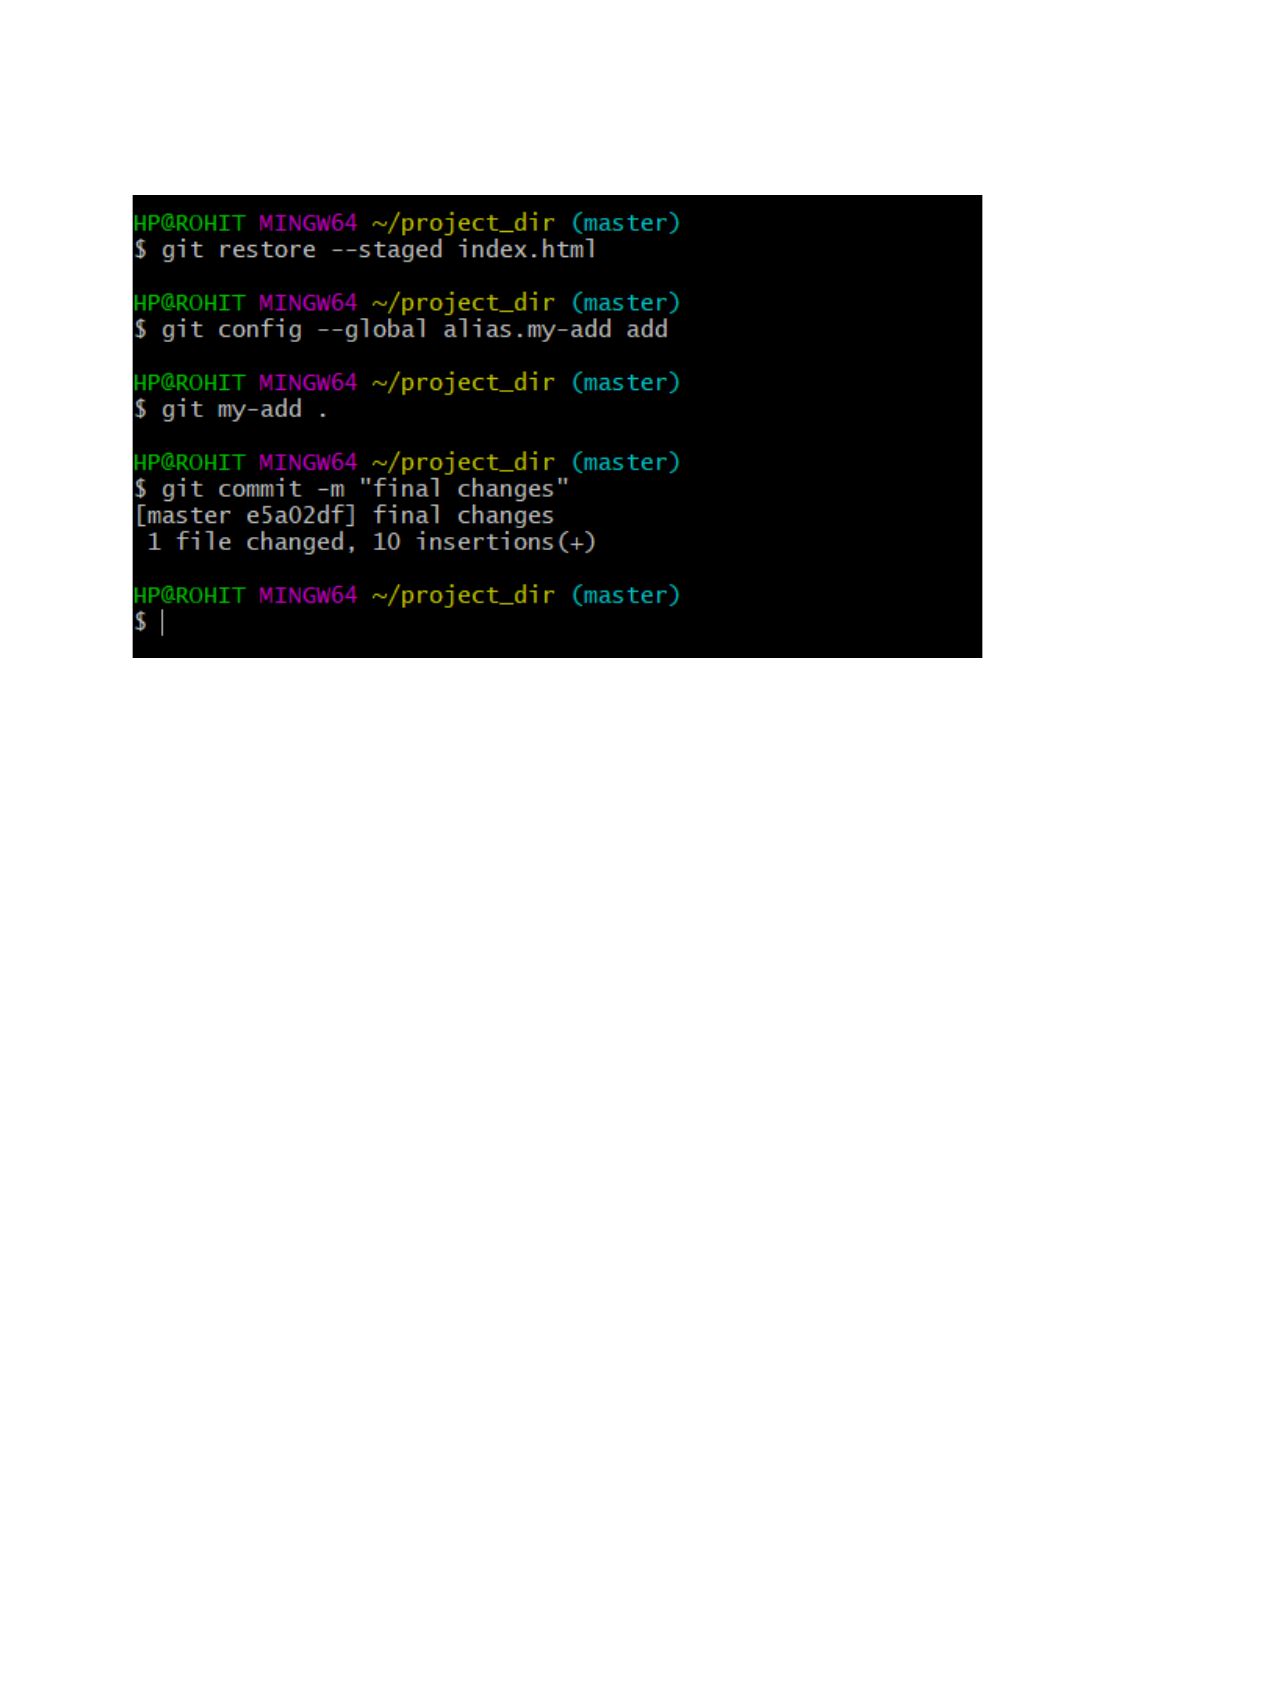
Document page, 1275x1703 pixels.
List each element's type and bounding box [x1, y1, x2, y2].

picture [132, 195, 983, 658]
